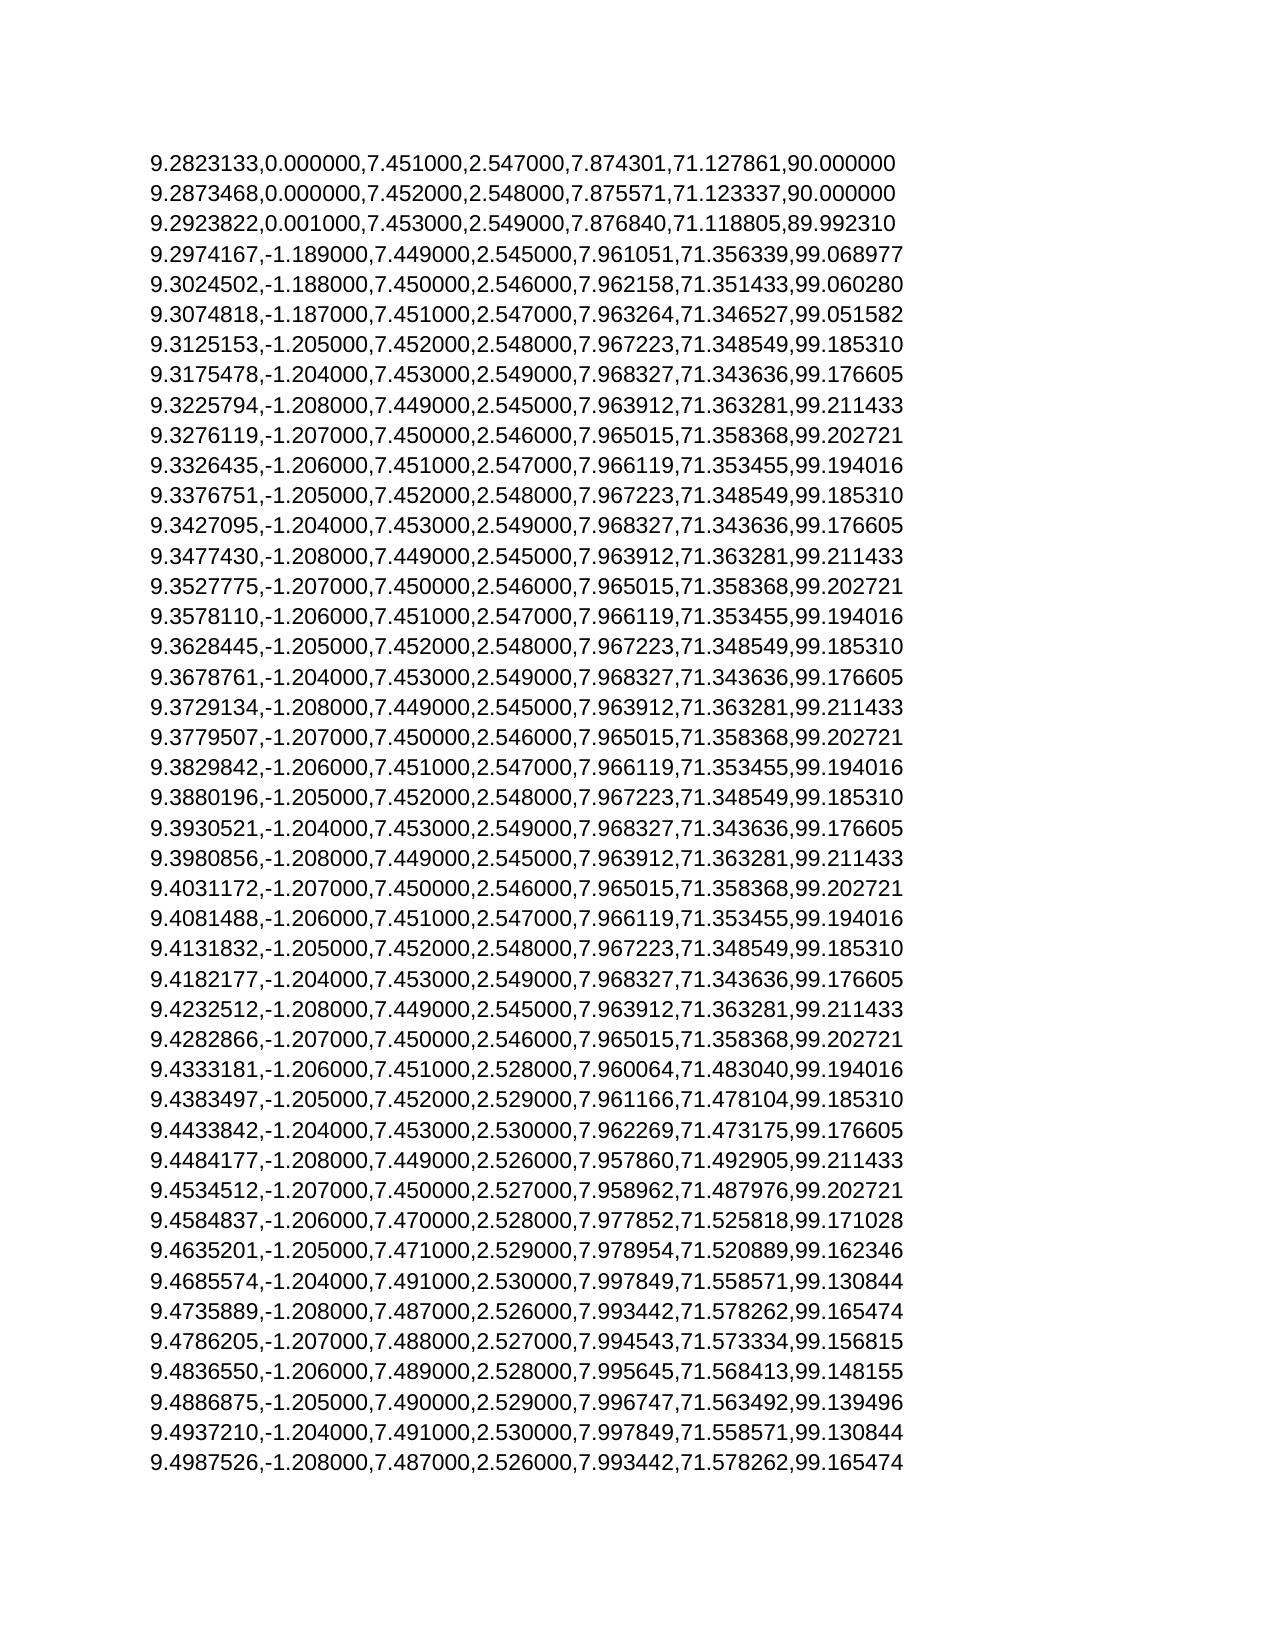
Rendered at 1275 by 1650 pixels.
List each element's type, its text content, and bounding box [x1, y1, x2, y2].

text 9.4635201,-1.205000,7.471000,2.529000,7.978954,71.520889,99.162346 [150, 1237, 1125, 1264]
text 9.3829842,-1.206000,7.451000,2.547000,7.966119,71.353455,99.194016 [150, 754, 1125, 781]
text 9.4182177,-1.204000,7.453000,2.549000,7.968327,71.343636,99.176605 [150, 966, 1125, 992]
text 9.4131832,-1.205000,7.452000,2.548000,7.967223,71.348549,99.185310 [150, 935, 1125, 962]
text 9.4836550,-1.206000,7.489000,2.528000,7.995645,71.568413,99.148155 [150, 1358, 1125, 1385]
text 9.4685574,-1.204000,7.491000,2.530000,7.997849,71.558571,99.130844 [150, 1268, 1125, 1294]
text 9.2823133,0.000000,7.451000,2.547000,7.874301,71.127861,90.000000 [150, 150, 1125, 176]
text 9.3125153,-1.205000,7.452000,2.548000,7.967223,71.348549,99.185310 [150, 331, 1125, 358]
text 9.4786205,-1.207000,7.488000,2.527000,7.994543,71.573334,99.156815 [150, 1328, 1125, 1354]
text 9.4232512,-1.208000,7.449000,2.545000,7.963912,71.363281,99.211433 [150, 996, 1125, 1022]
text 9.2923822,0.001000,7.453000,2.549000,7.876840,71.118805,89.992310 [150, 210, 1125, 237]
text 9.4282866,-1.207000,7.450000,2.546000,7.965015,71.358368,99.202721 [150, 1026, 1125, 1052]
text 9.4081488,-1.206000,7.451000,2.547000,7.966119,71.353455,99.194016 [150, 905, 1125, 932]
text 9.3276119,-1.207000,7.450000,2.546000,7.965015,71.358368,99.202721 [150, 422, 1125, 448]
text 9.3779507,-1.207000,7.450000,2.546000,7.965015,71.358368,99.202721 [150, 724, 1125, 750]
text 9.3880196,-1.205000,7.452000,2.548000,7.967223,71.348549,99.185310 [150, 784, 1125, 811]
text 9.4735889,-1.208000,7.487000,2.526000,7.993442,71.578262,99.165474 [150, 1298, 1125, 1324]
text 9.4333181,-1.206000,7.451000,2.528000,7.960064,71.483040,99.194016 [150, 1056, 1125, 1083]
text 9.4484177,-1.208000,7.449000,2.526000,7.957860,71.492905,99.211433 [150, 1147, 1125, 1173]
text 9.3376751,-1.205000,7.452000,2.548000,7.967223,71.348549,99.185310 [150, 482, 1125, 509]
text 9.4584837,-1.206000,7.470000,2.528000,7.977852,71.525818,99.171028 [150, 1207, 1125, 1234]
text 9.3578110,-1.206000,7.451000,2.547000,7.966119,71.353455,99.194016 [150, 603, 1125, 629]
text 9.3024502,-1.188000,7.450000,2.546000,7.962158,71.351433,99.060280 [150, 271, 1125, 297]
text 9.4937210,-1.204000,7.491000,2.530000,7.997849,71.558571,99.130844 [150, 1419, 1125, 1445]
text 9.3628445,-1.205000,7.452000,2.548000,7.967223,71.348549,99.185310 [150, 633, 1125, 660]
text 9.4886875,-1.205000,7.490000,2.529000,7.996747,71.563492,99.139496 [150, 1388, 1125, 1415]
text 9.4534512,-1.207000,7.450000,2.527000,7.958962,71.487976,99.202721 [150, 1177, 1125, 1203]
text 9.2873468,0.000000,7.452000,2.548000,7.875571,71.123337,90.000000 [150, 180, 1125, 207]
text 9.4383497,-1.205000,7.452000,2.529000,7.961166,71.478104,99.185310 [150, 1086, 1125, 1113]
text 9.3477430,-1.208000,7.449000,2.545000,7.963912,71.363281,99.211433 [150, 543, 1125, 569]
text 9.3527775,-1.207000,7.450000,2.546000,7.965015,71.358368,99.202721 [150, 573, 1125, 599]
text 9.3427095,-1.204000,7.453000,2.549000,7.968327,71.343636,99.176605 [150, 512, 1125, 539]
text 9.3074818,-1.187000,7.451000,2.547000,7.963264,71.346527,99.051582 [150, 301, 1125, 327]
text 9.3678761,-1.204000,7.453000,2.549000,7.968327,71.343636,99.176605 [150, 663, 1125, 690]
text 9.4031172,-1.207000,7.450000,2.546000,7.965015,71.358368,99.202721 [150, 875, 1125, 901]
text 9.4987526,-1.208000,7.487000,2.526000,7.993442,71.578262,99.165474 [150, 1449, 1125, 1475]
text 9.3930521,-1.204000,7.453000,2.549000,7.968327,71.343636,99.176605 [150, 814, 1125, 841]
text 9.3729134,-1.208000,7.449000,2.545000,7.963912,71.363281,99.211433 [150, 694, 1125, 720]
text 9.2974167,-1.189000,7.449000,2.545000,7.961051,71.356339,99.068977 [150, 241, 1125, 267]
text 9.3225794,-1.208000,7.449000,2.545000,7.963912,71.363281,99.211433 [150, 392, 1125, 418]
text 9.4433842,-1.204000,7.453000,2.530000,7.962269,71.473175,99.176605 [150, 1117, 1125, 1143]
text 9.3326435,-1.206000,7.451000,2.547000,7.966119,71.353455,99.194016 [150, 452, 1125, 478]
text 9.3980856,-1.208000,7.449000,2.545000,7.963912,71.363281,99.211433 [150, 845, 1125, 871]
text 9.3175478,-1.204000,7.453000,2.549000,7.968327,71.343636,99.176605 [150, 361, 1125, 388]
